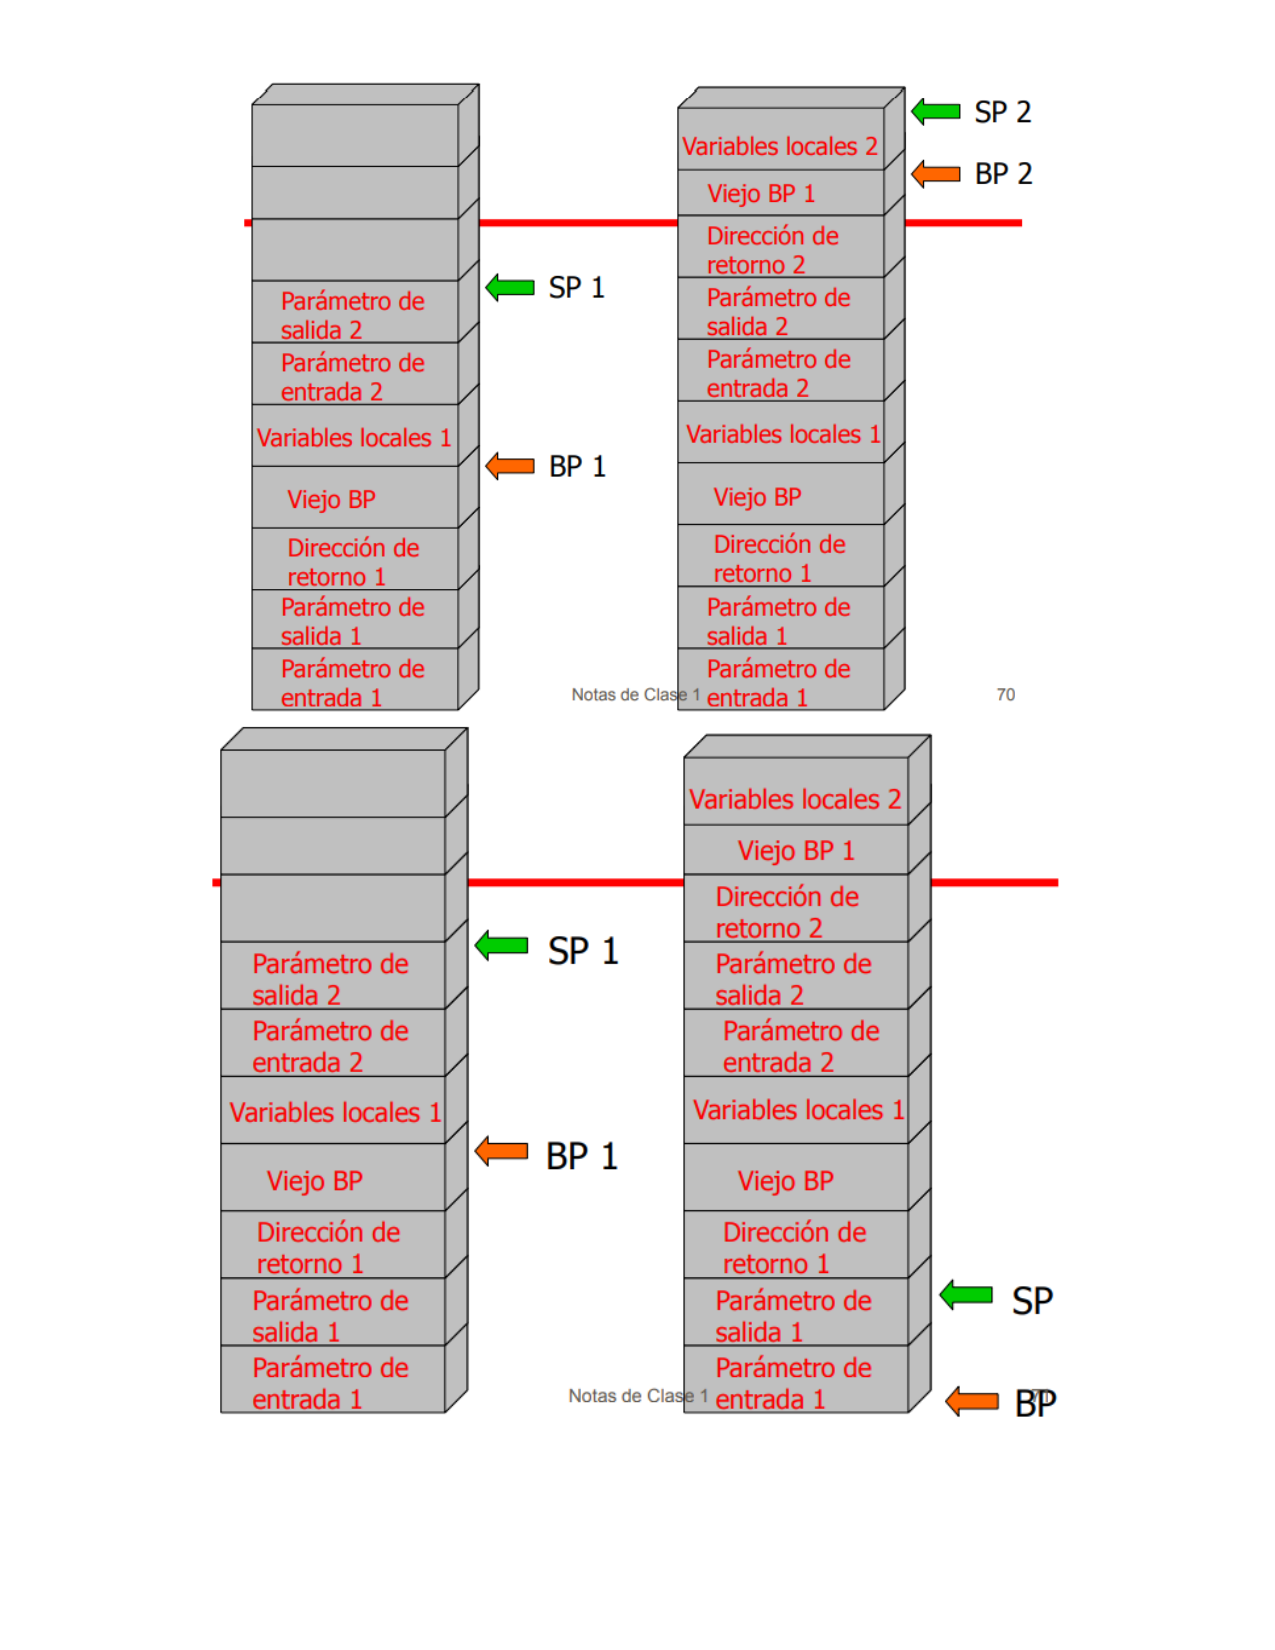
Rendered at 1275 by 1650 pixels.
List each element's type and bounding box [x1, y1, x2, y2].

picture [231, 75, 1044, 715]
picture [202, 718, 1073, 1426]
